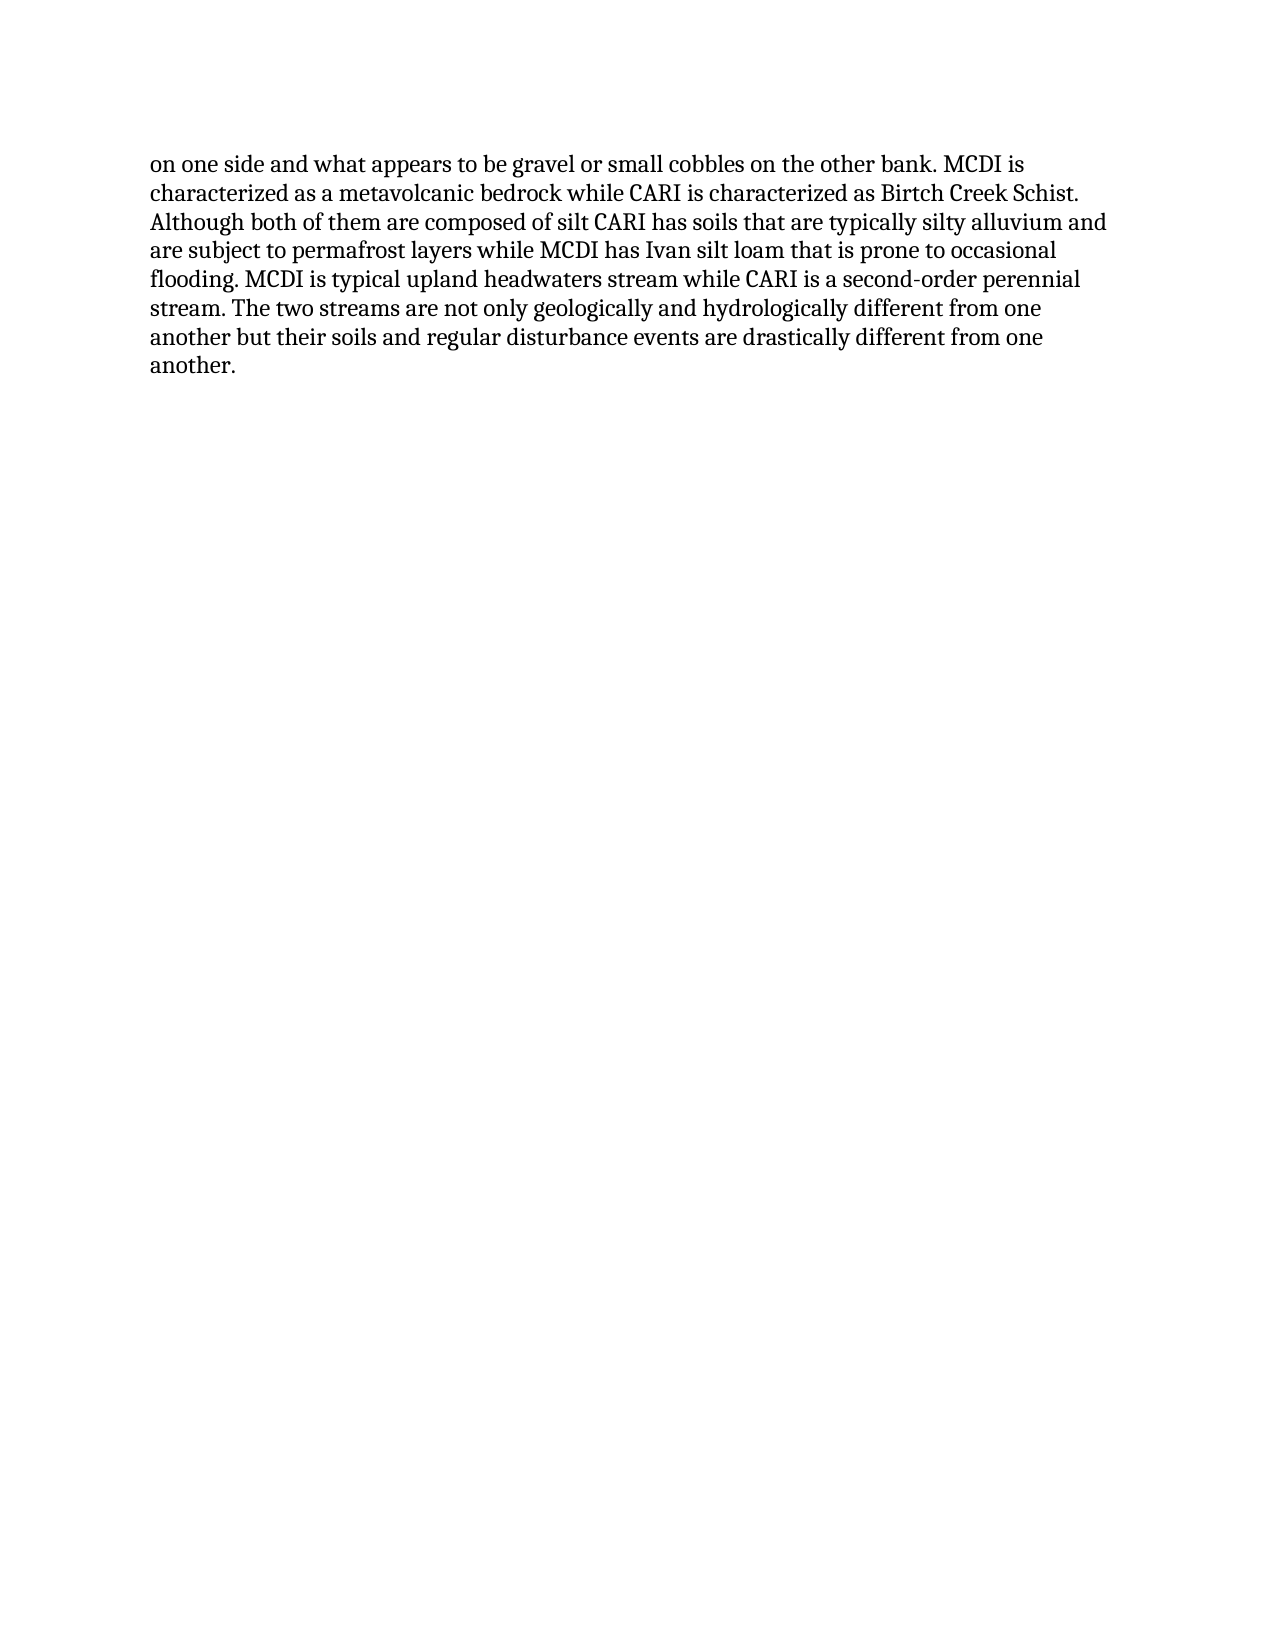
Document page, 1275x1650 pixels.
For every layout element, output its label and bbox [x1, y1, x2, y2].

text [150, 150, 1125, 380]
